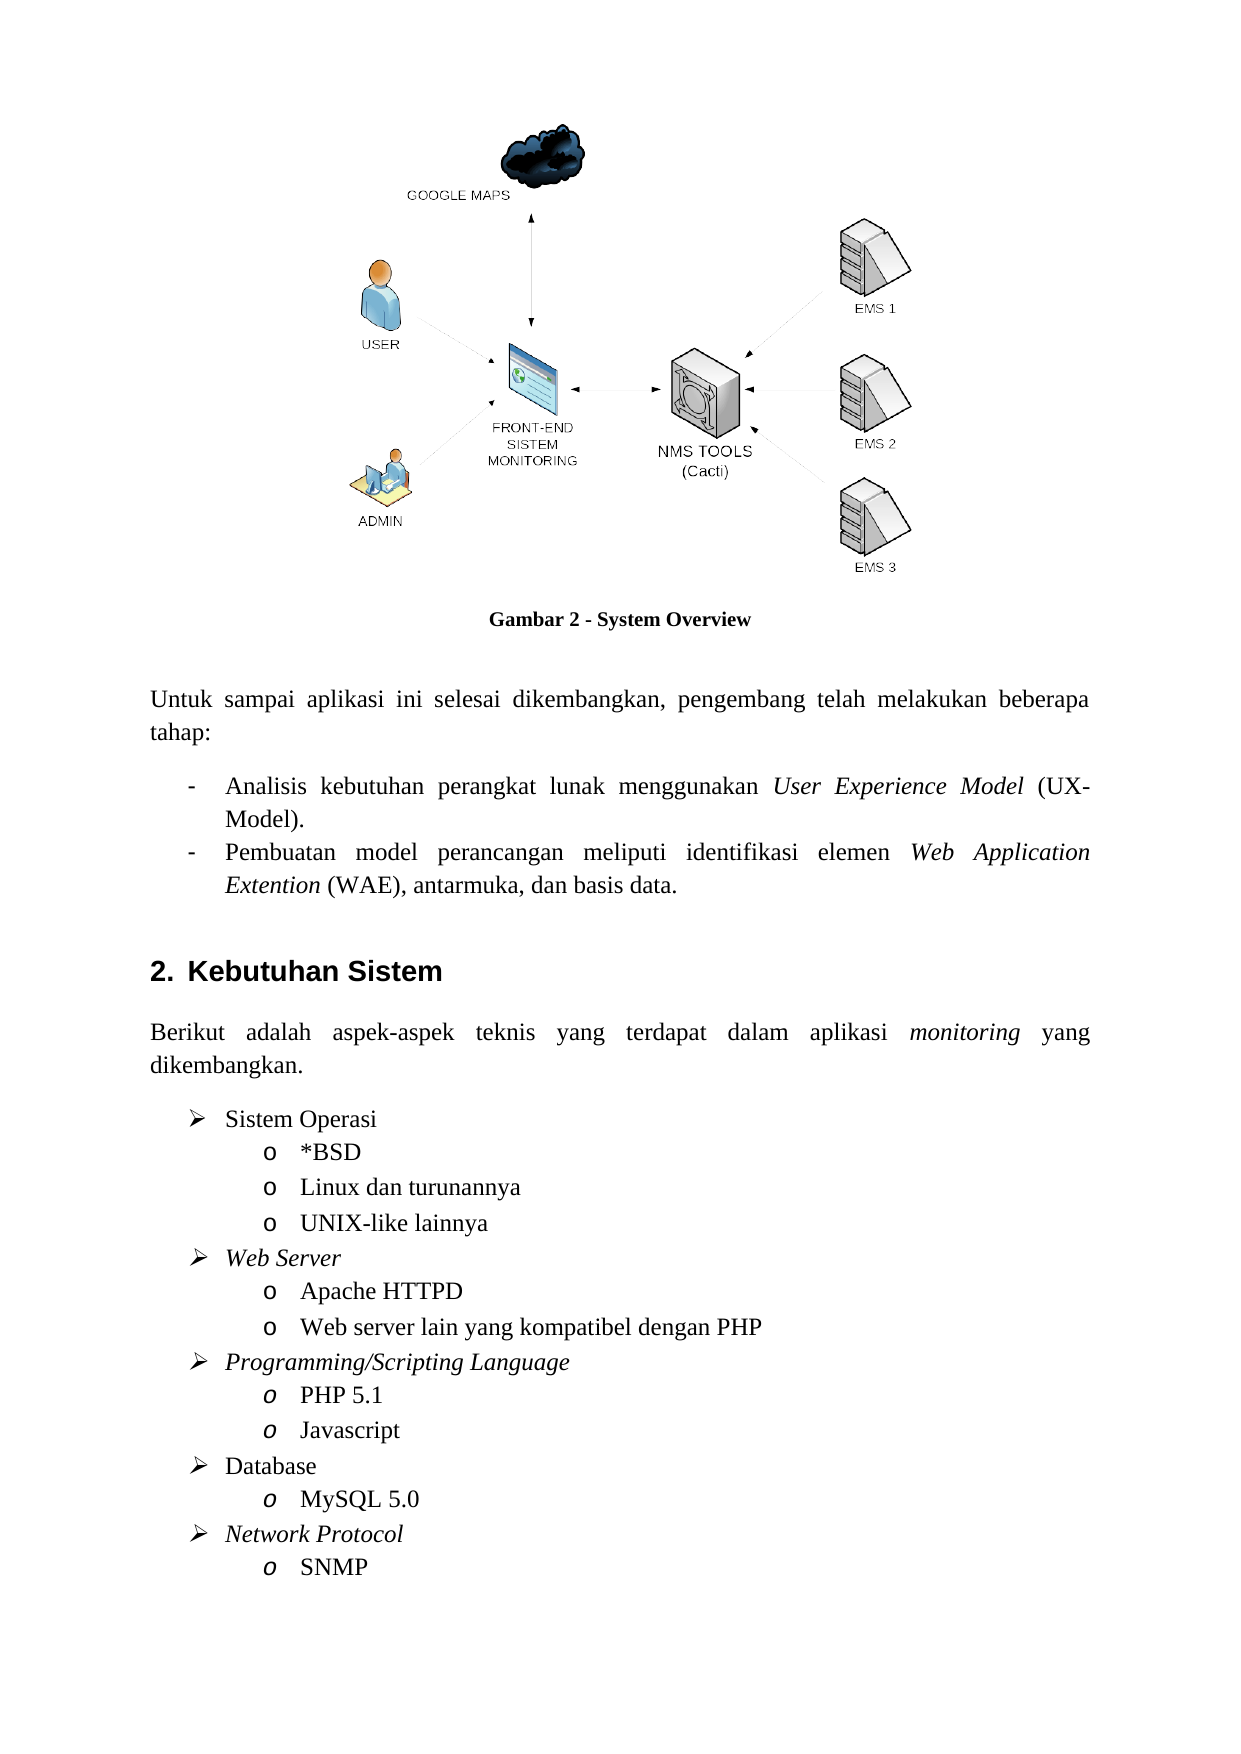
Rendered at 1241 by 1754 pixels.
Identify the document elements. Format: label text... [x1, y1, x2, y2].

text Gambar 2 - System Overview [150, 606, 1090, 631]
list Database [187, 1451, 1090, 1480]
list PHP 5.1 [262, 1380, 1090, 1411]
list MySQL 5.0 [262, 1484, 1090, 1515]
list *BSD [262, 1137, 1090, 1168]
list Pembuatan model perancangan meliputi identifikasi elemen Web Application Extention (WAE), antarmuka, dan basis data. [187, 837, 1090, 899]
list Linux dan turunannya [262, 1172, 1090, 1203]
list UNIX-like lainnya [262, 1208, 1090, 1239]
subtitle Kebutuhan Sistem [150, 953, 1090, 987]
list Analisis kebutuhan perangkat lunak menggunakan User Experience Model (UX-Model). [187, 771, 1090, 833]
list Sistem Operasi [187, 1104, 1090, 1133]
text Untuk sampai aplikasi ini selesai dikembangkan, pengembang telah melakukan beberapa tahap: [150, 684, 1090, 746]
list Web Server [187, 1243, 1090, 1272]
list SNMP [262, 1552, 1090, 1583]
list Network Protocol [187, 1519, 1090, 1548]
list Javascript [262, 1416, 1090, 1446]
text Berikut adalah aspek-aspek teknis yang terdapat dalam aplikasi monitoring yang dikembangkan. [150, 1017, 1090, 1079]
list Web server lain yang kompatibel dengan PHP [262, 1312, 1090, 1342]
list Apache HTTPD [262, 1276, 1090, 1307]
list Programming/Scripting Language [187, 1347, 1090, 1376]
